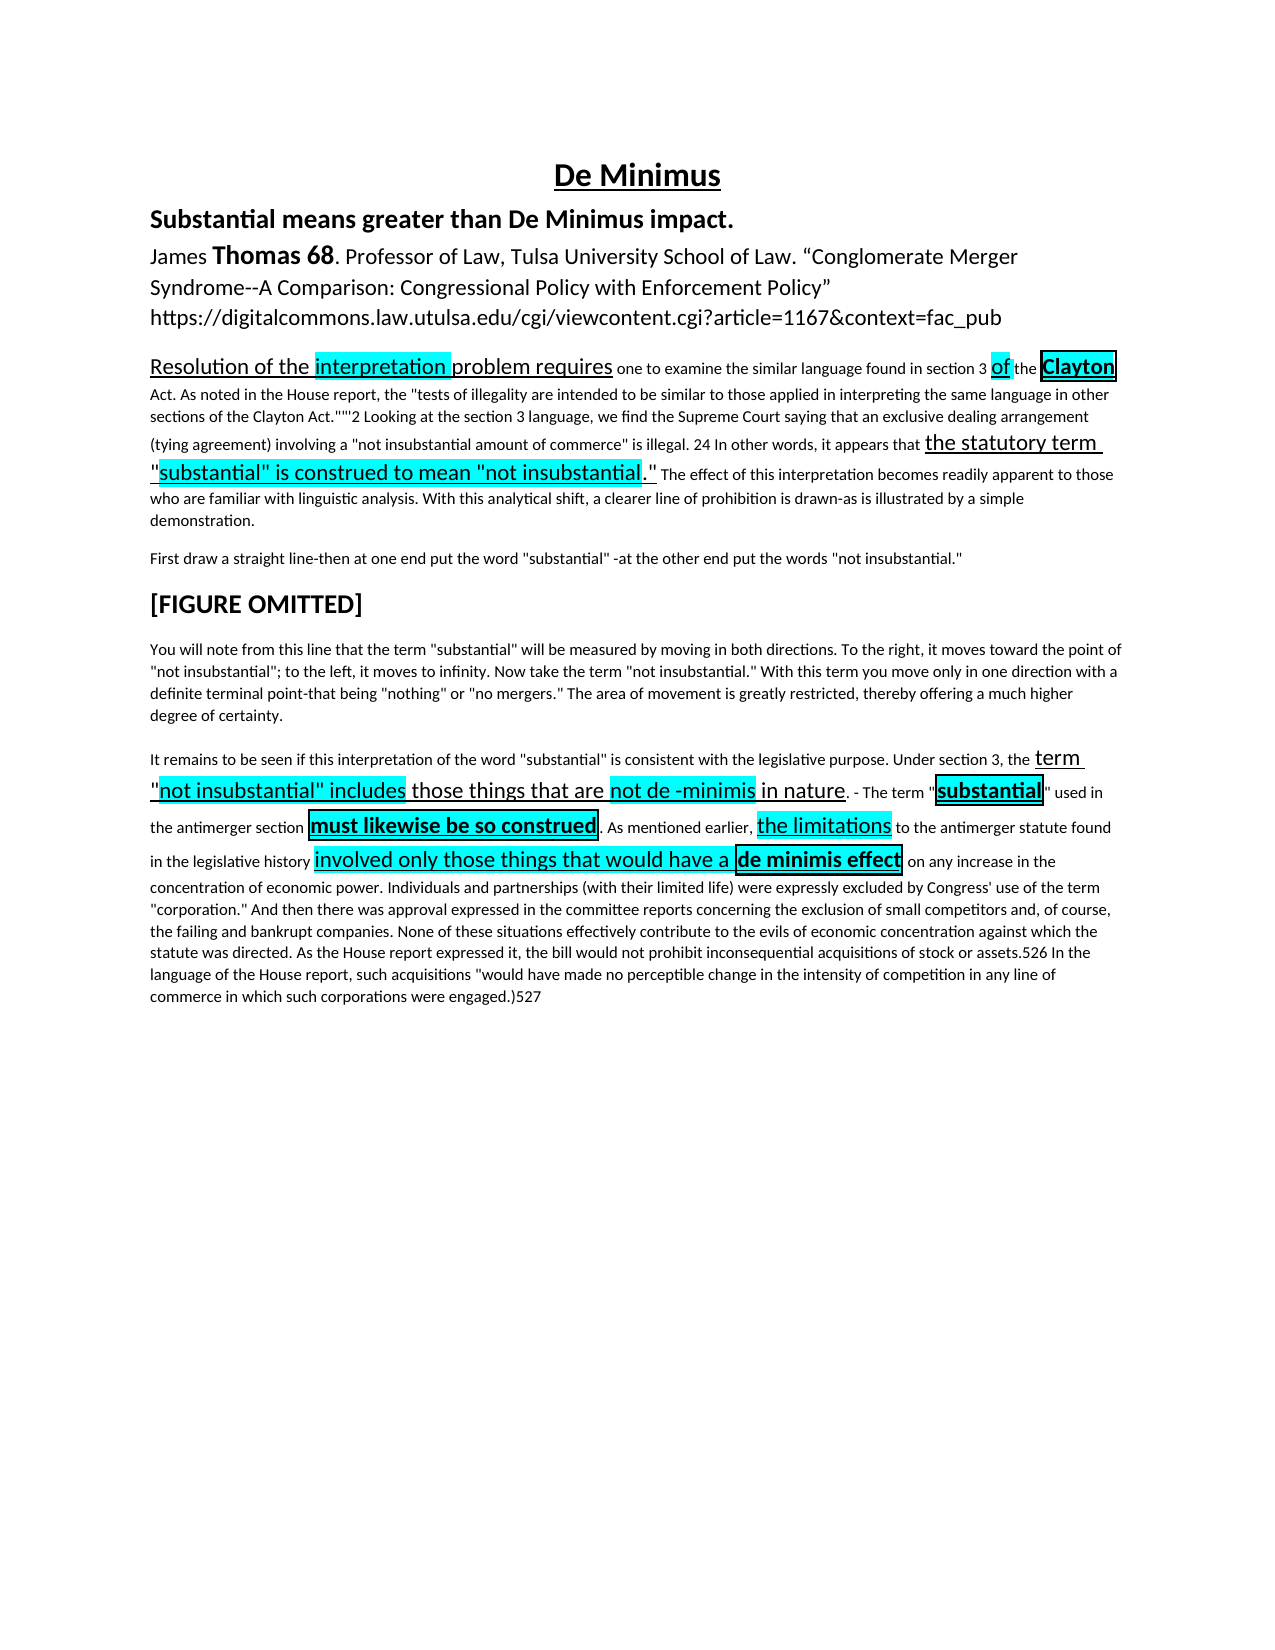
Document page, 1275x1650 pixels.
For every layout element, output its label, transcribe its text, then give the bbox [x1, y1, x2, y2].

subtitle De Minimus [150, 154, 1125, 195]
text First draw a straight line-then at one end put the word "substantial" -at the other end put the words "not insubstantial." [150, 548, 1125, 569]
subtitle Substantial means greater than De Minimus impact. [150, 202, 1125, 235]
text Resolution of the interpretation problem requires one to examine the similar language found in section 3 of the Clayton Act. As noted in the House report, the "tests of illegality are intended to be similar to those applied in interpreting the same language in other sections of the Clayton Act.""'2 Looking at the section 3 language, we find the Supreme Court saying that an exclusive dealing arrangement (tying agreement) involving a "not insubstantial amount of commerce" is illegal. 24 In other words, it appears that the statutory term "substantial" is construed to mean "not insubstantial." The effect of this interpretation becomes readily apparent to those who are familiar with linguistic analysis. With this analytical shift, a clearer line of prohibition is drawn-as is illustrated by a simple demonstration. [150, 350, 1125, 530]
text You will note from this line that the term "substantial" will be measured by moving in both directions. To the right, it moves toward the point of "not insubstantial"; to the left, it moves to infinity. Now take the term "not insubstantial." With this term you move only in one direction with a definite terminal point-that being "nothing" or "no mergers." The area of movement is greatly restricted, thereby offering a much higher degree of certainty. [150, 639, 1125, 725]
text [FIGURE OMITTED] [150, 587, 1125, 620]
text It remains to be seen if this interpretation of the word "substantial" is consistent with the legislative purpose. Under section 3, the term "not insubstantial" includes those things that are not de -minimis in nature. - The term "substantial" used in the antimerger section must likewise be so construed. As mentioned earlier, the limitations to the antimerger statute found in the legislative history involved only those things that would have a de minimis effect on any increase in the concentration of economic power. Individuals and partnerships (with their limited life) were expressly excluded by Congress' use of the term "corporation." And then there was approval expressed in the committee reports concerning the exclusion of small competitors and, of course, the failing and bankrupt companies. None of these situations effectively contribute to the evils of economic concentration against which the statute was directed. As the House report expressed it, the bill would not prohibit inconsequential acquisitions of stock or assets.526 In the language of the House report, such acquisitions "would have made no perceptible change in the intensity of competition in any line of commerce in which such corporations were engaged.)527 [150, 743, 1125, 1007]
text James Thomas 68. Professor of Law, Tulsa University School of Law. “Conglomerate Merger Syndrome--A Comparison: Congressional Policy with Enforcement Policy” https://digitalcommons.law.utulsa.edu/cgi/viewcontent.cgi?article=1167&context=fac_pub [150, 238, 1125, 331]
